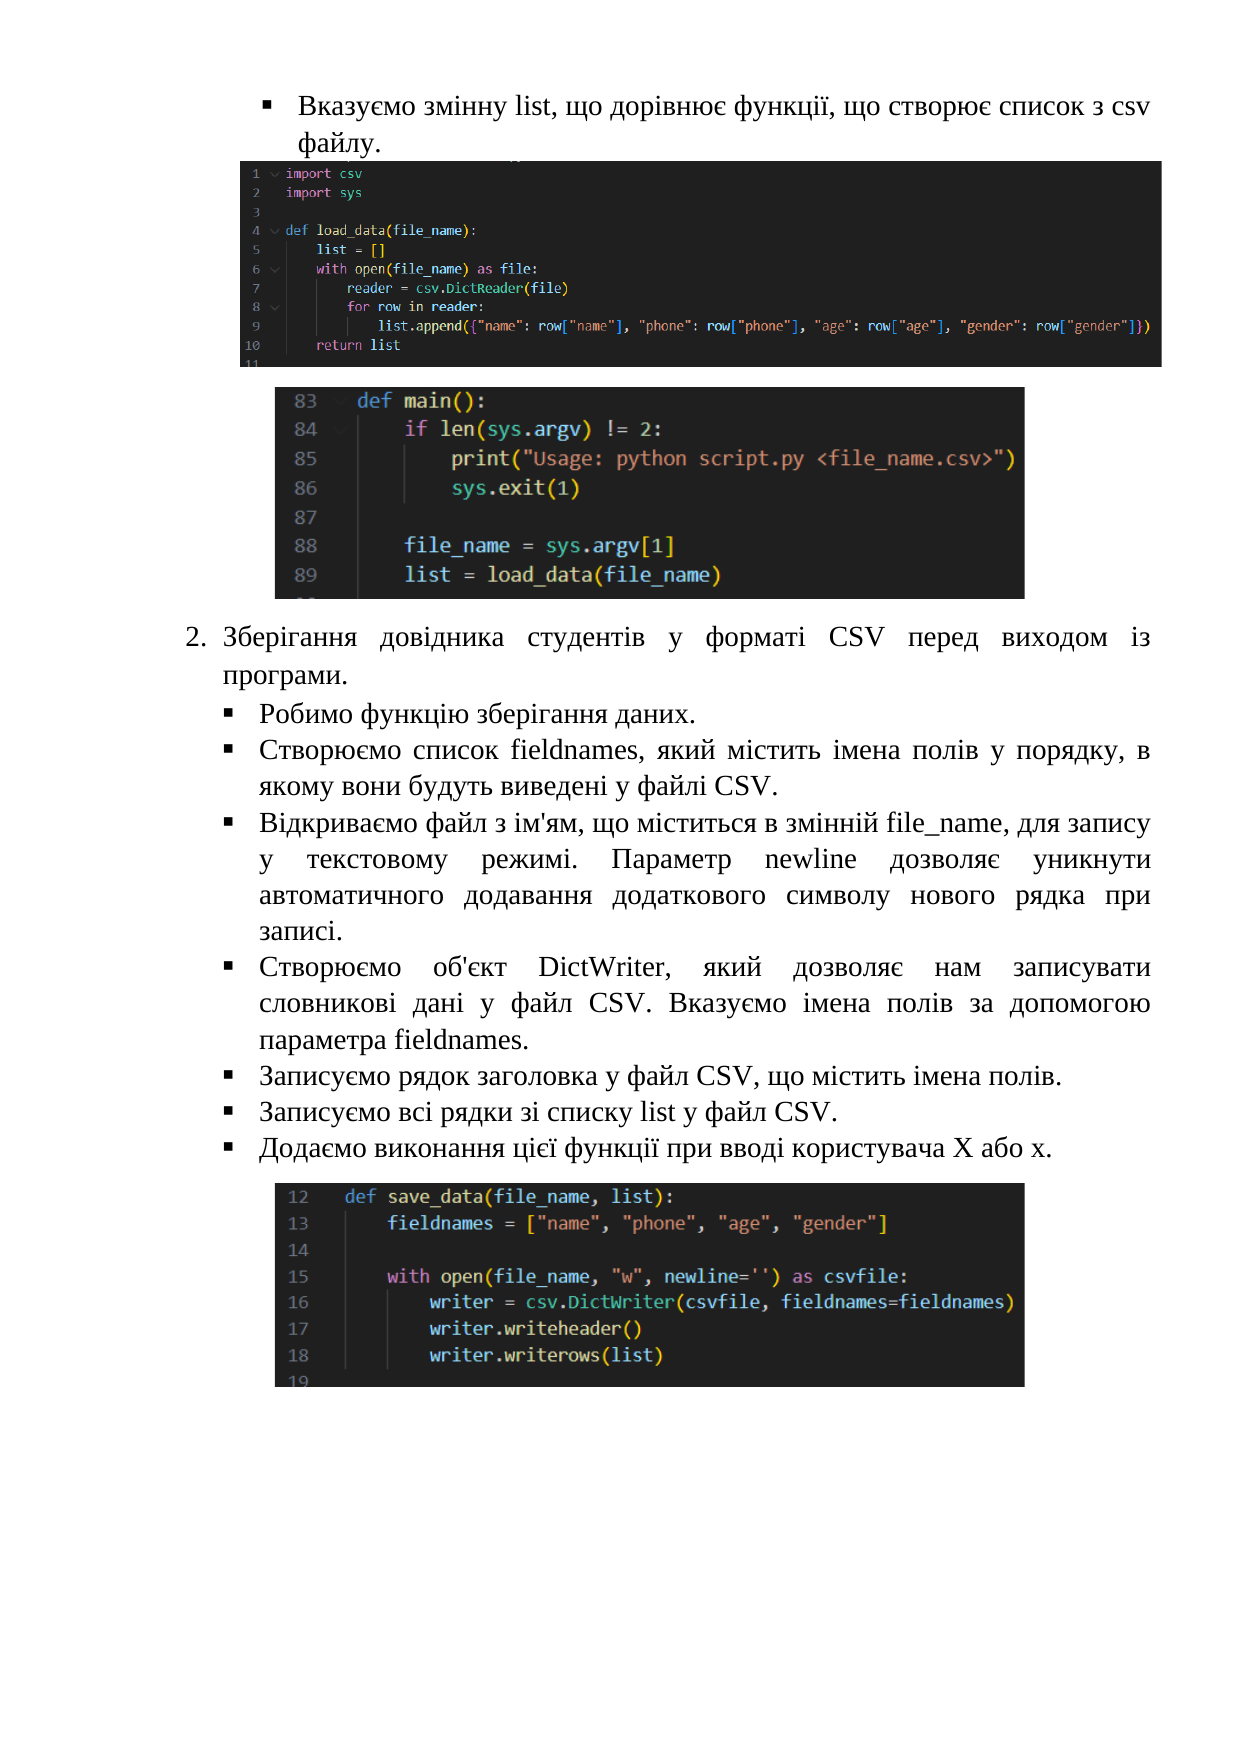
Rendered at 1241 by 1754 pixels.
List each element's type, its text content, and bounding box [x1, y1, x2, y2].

list Зберігання довідника студентів у форматі CSV перед виходом із програми. [185, 619, 1152, 691]
list Записуємо рядок заголовка у файл CSV, що містить імена полів. [221, 1058, 1152, 1092]
list Відкриваємо файл з ім'ям, що міститься в змінній file_name, для запису у текстовому режимі. Параметр newline дозволяє уникнути автоматичного додавання додаткового символу нового рядка при записі. [221, 805, 1152, 947]
list Додаємо виконання цієї функції при вводі користувача X або x. [221, 1130, 1152, 1164]
list Записуємо всі рядки зі списку list у файл CSV. [221, 1094, 1152, 1128]
list Робимо функцію зберігання даних. [221, 696, 1152, 730]
list Створюємо список fieldnames, який містить імена полів у порядку, в якому вони будуть виведені у файлі CSV. [221, 732, 1152, 802]
list Вказуємо змінну list, що дорівнює функції, що створює список з csv файлу. [260, 88, 1152, 158]
list Створюємо об'єкт DictWriter, який дозволяє нам записувати словникові дані у файл CSV. Вказуємо імена полів за допомогою параметра fieldnames. [221, 949, 1152, 1055]
